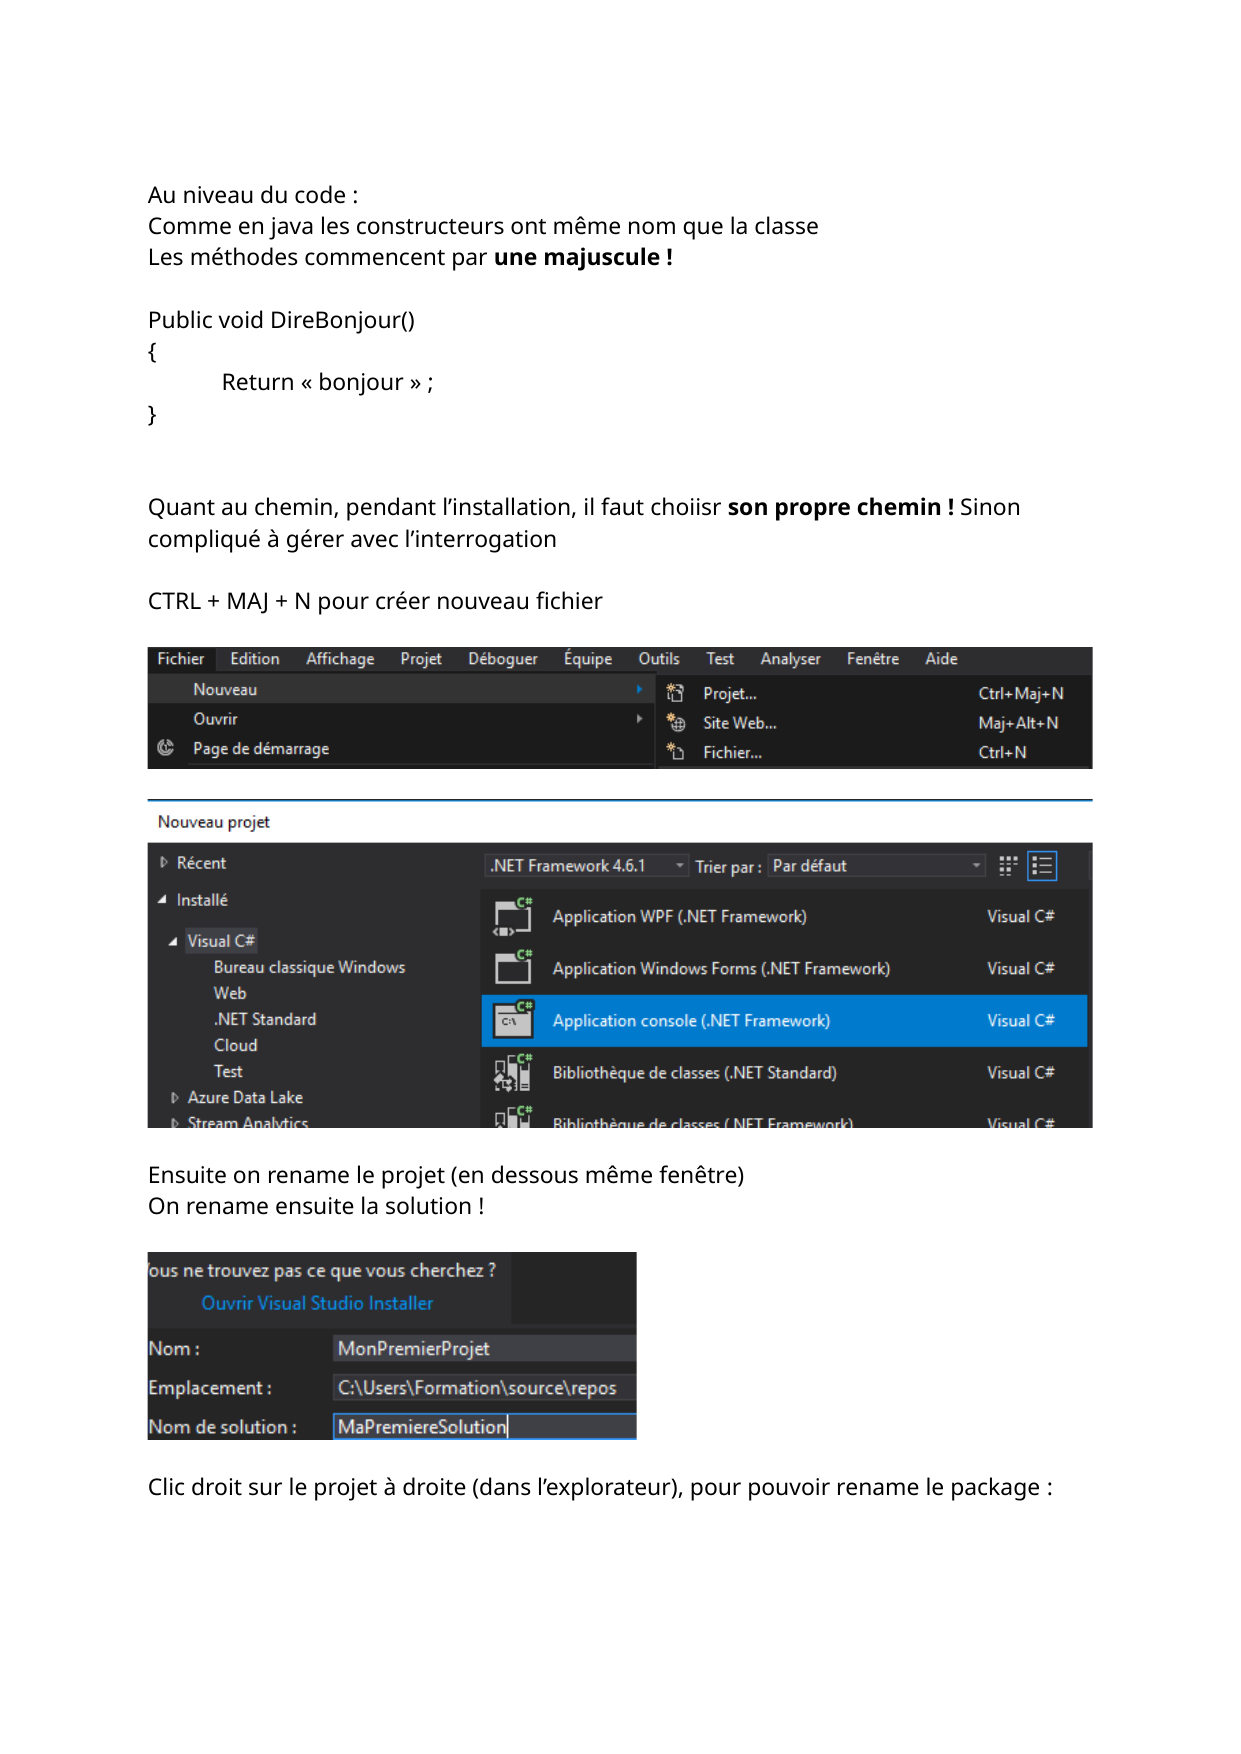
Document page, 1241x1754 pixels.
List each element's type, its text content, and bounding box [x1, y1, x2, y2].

text { [148, 335, 1093, 366]
text Ensuite on rename le projet (en dessous même fenêtre) [148, 1158, 1093, 1190]
text CTRL + MAJ + N pour créer nouveau fichier [148, 585, 1093, 616]
text Au niveau du code : Comme en java les constructeurs ont même nom que la classe [148, 179, 1093, 241]
text } [148, 398, 1093, 429]
picture [147, 1252, 637, 1440]
picture [147, 647, 1093, 769]
text Clic droit sur le projet à droite (dans l’explorateur), pour pouvoir rename le package : [148, 1471, 1093, 1502]
text Quant au chemin, pendant l’installation, il faut choiisr son propre chemin ! Sinon compliqué à gérer avec l’interrogation [148, 491, 1093, 554]
picture [147, 799, 1093, 1128]
text Public void DireBonjour() [148, 304, 1093, 335]
text Les méthodes commencent par une majuscule ! [148, 241, 1093, 273]
text Return « bonjour » ; [148, 366, 1093, 398]
text On rename ensuite la solution ! [148, 1190, 1093, 1221]
